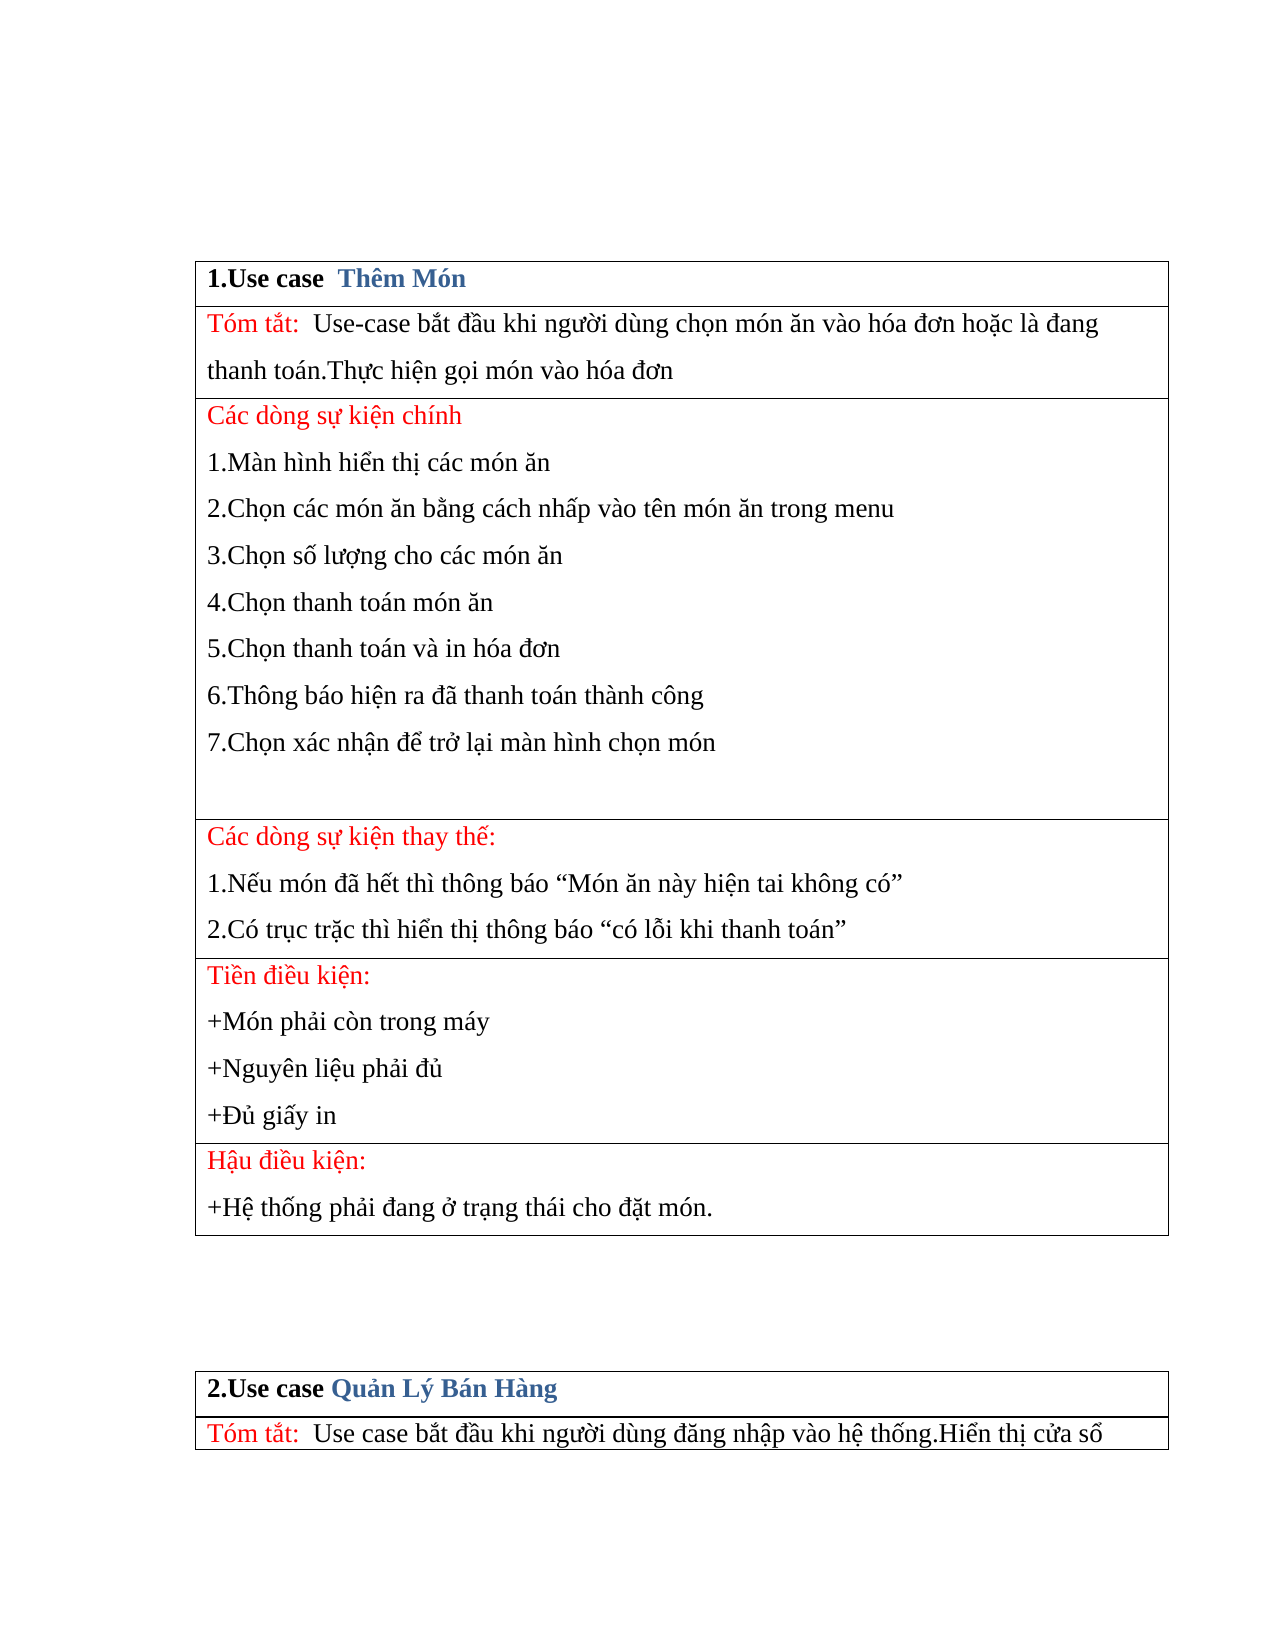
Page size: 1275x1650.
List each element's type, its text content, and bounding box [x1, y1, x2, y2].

table_cell Các dòng sự kiện chính 1.Màn hình hiển thị các món ăn 2.Chọn các món ăn bằng cách nhấp vào tên món ăn trong menu 3.Chọn số lượng cho các món ăn 4.Chọn thanh toán món ăn 5.Chọn thanh toán và in hóa đơn 6.Thông báo hiện ra đã thanh toán thành công 7.Chọn xác nhận để trở lại màn hình chọn món [196, 399, 1168, 819]
table_cell Các dòng sự kiện thay thế: 1.Nếu món đã hết thì thông báo “Món ăn này hiện tai không có” 2.Có trục trặc thì hiển thị thông báo “có lỗi khi thanh toán” [196, 820, 1168, 958]
table_header 1.Use case Thêm Món [196, 262, 1168, 306]
table_cell Tóm tắt: Use-case bắt đầu khi người dùng chọn món ăn vào hóa đơn hoặc là đang thanh toán.Thực hiện gọi món vào hóa đơn [196, 307, 1168, 398]
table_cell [196, 1418, 1168, 1448]
table_cell Hậu điều kiện: +Hệ thống phải đang ở trạng thái cho đặt món. [196, 1144, 1168, 1235]
table_header 2.Use case Quản Lý Bán Hàng [196, 1372, 1168, 1416]
table_cell Tiền điều kiện: +Món phải còn trong máy +Nguyên liệu phải đủ +Đủ giấy in [196, 959, 1168, 1143]
